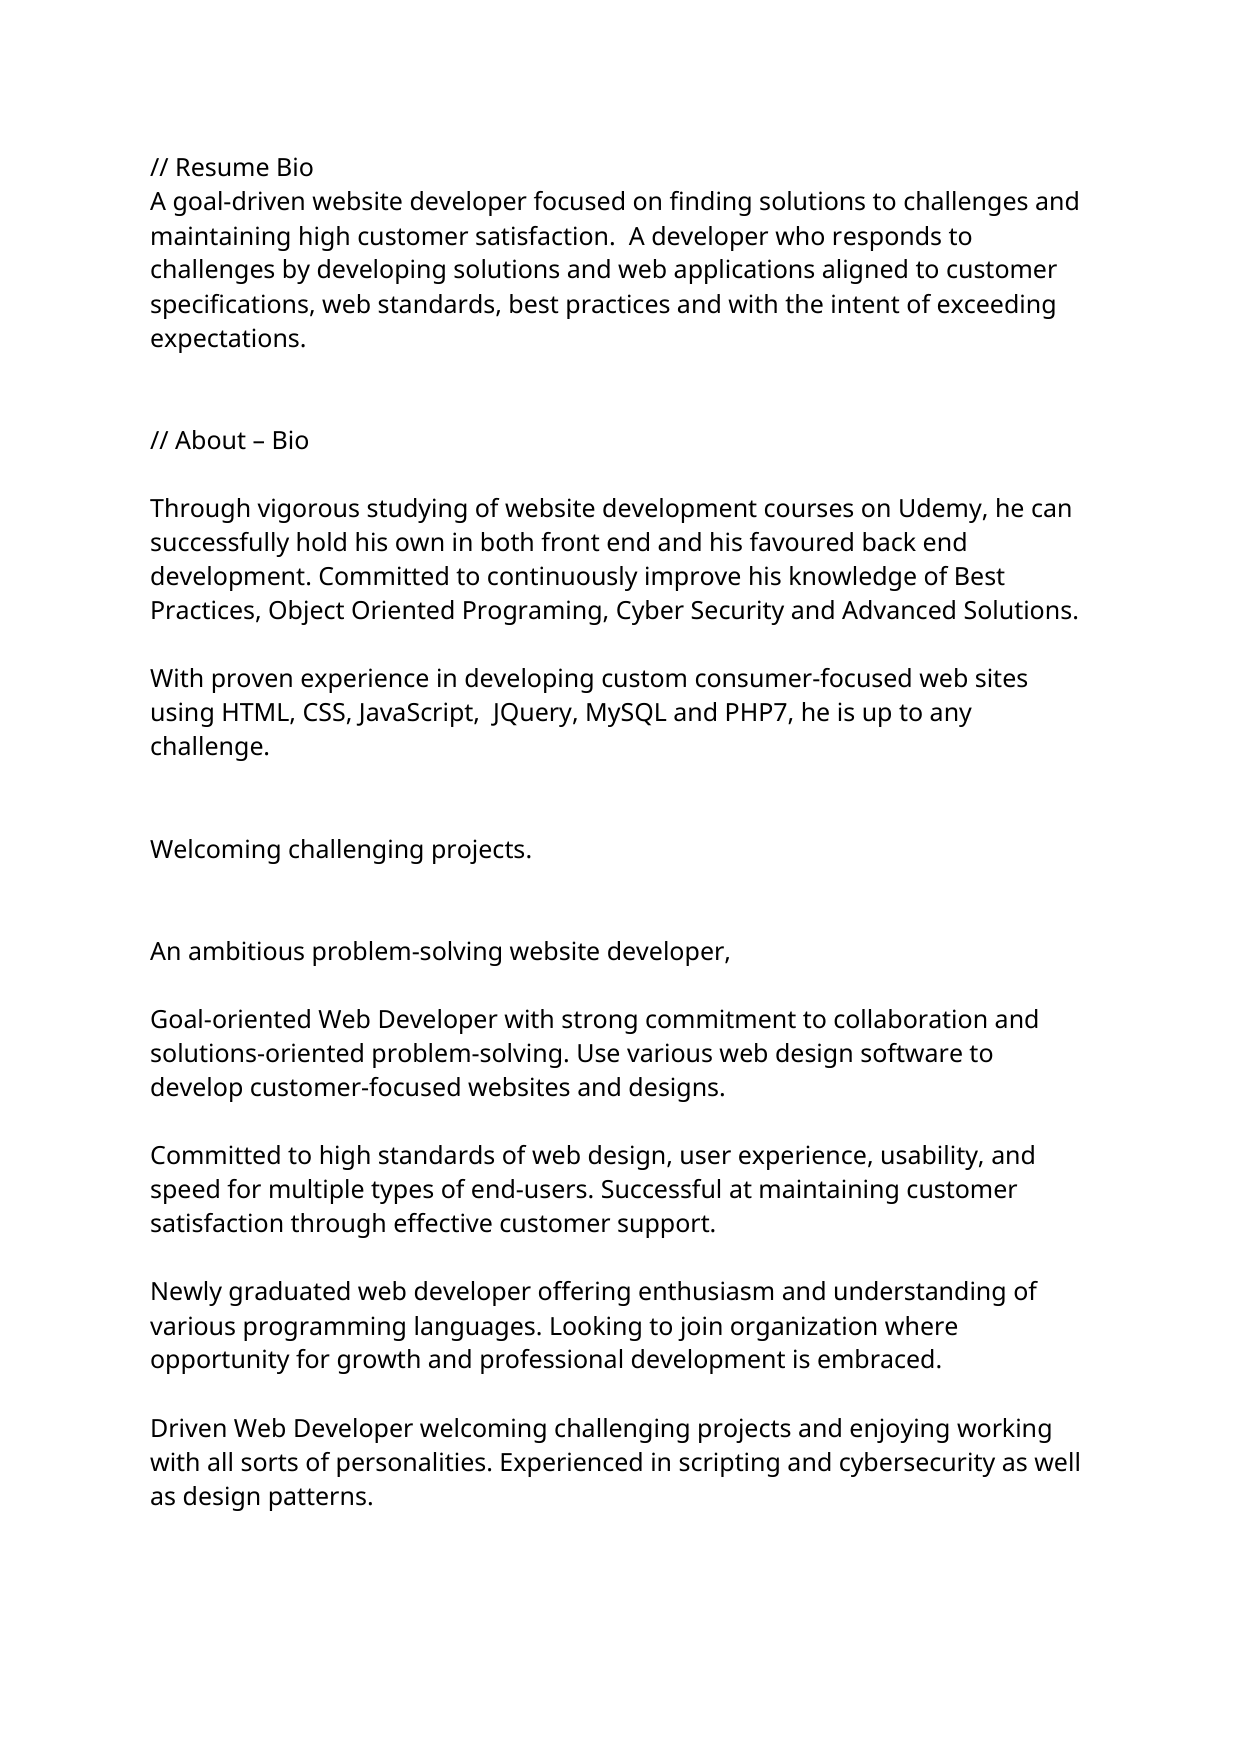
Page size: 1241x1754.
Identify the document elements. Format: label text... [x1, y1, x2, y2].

text Committed to high standards of web design, user experience, usability, and speed for multiple types of end-users. Successful at maintaining customer satisfaction through effective customer support. [150, 1138, 1090, 1240]
text With proven experience in developing custom consumer-focused web sites using HTML, CSS, JavaScript, JQuery, MySQL and PHP7, he is up to any challenge. [150, 661, 1090, 763]
text // About – Bio [150, 422, 1090, 457]
text Goal-oriented Web Developer with strong commitment to collaboration and solutions-oriented problem-solving. Use various web design software to develop customer-focused websites and designs. [150, 1002, 1090, 1104]
text Driven Web Developer welcoming challenging projects and enjoying working with all sorts of personalities. Experienced in scripting and cybersecurity as well as design patterns. [150, 1410, 1090, 1512]
text Newly graduated web developer offering enthusiasm and understanding of various programming languages. Looking to join organization where opportunity for growth and professional development is embraced. [150, 1274, 1090, 1376]
text A goal-driven website developer focused on finding solutions to challenges and maintaining high customer satisfaction. A developer who responds to challenges by developing solutions and web applications aligned to customer specifications, web standards, best practices and with the intent of exceeding expectations. [150, 184, 1090, 354]
text // Resume Bio [150, 150, 1090, 184]
text Through vigorous studying of website development courses on Udemy, he can successfully hold his own in both front end and his favoured back end development. Committed to continuously improve his knowledge of Best Practices, Object Oriented Programing, Cyber Security and Advanced Solutions. [150, 491, 1090, 627]
text An ambitious problem-solving website developer, [150, 933, 1090, 967]
text Welcoming challenging projects. [150, 831, 1090, 865]
